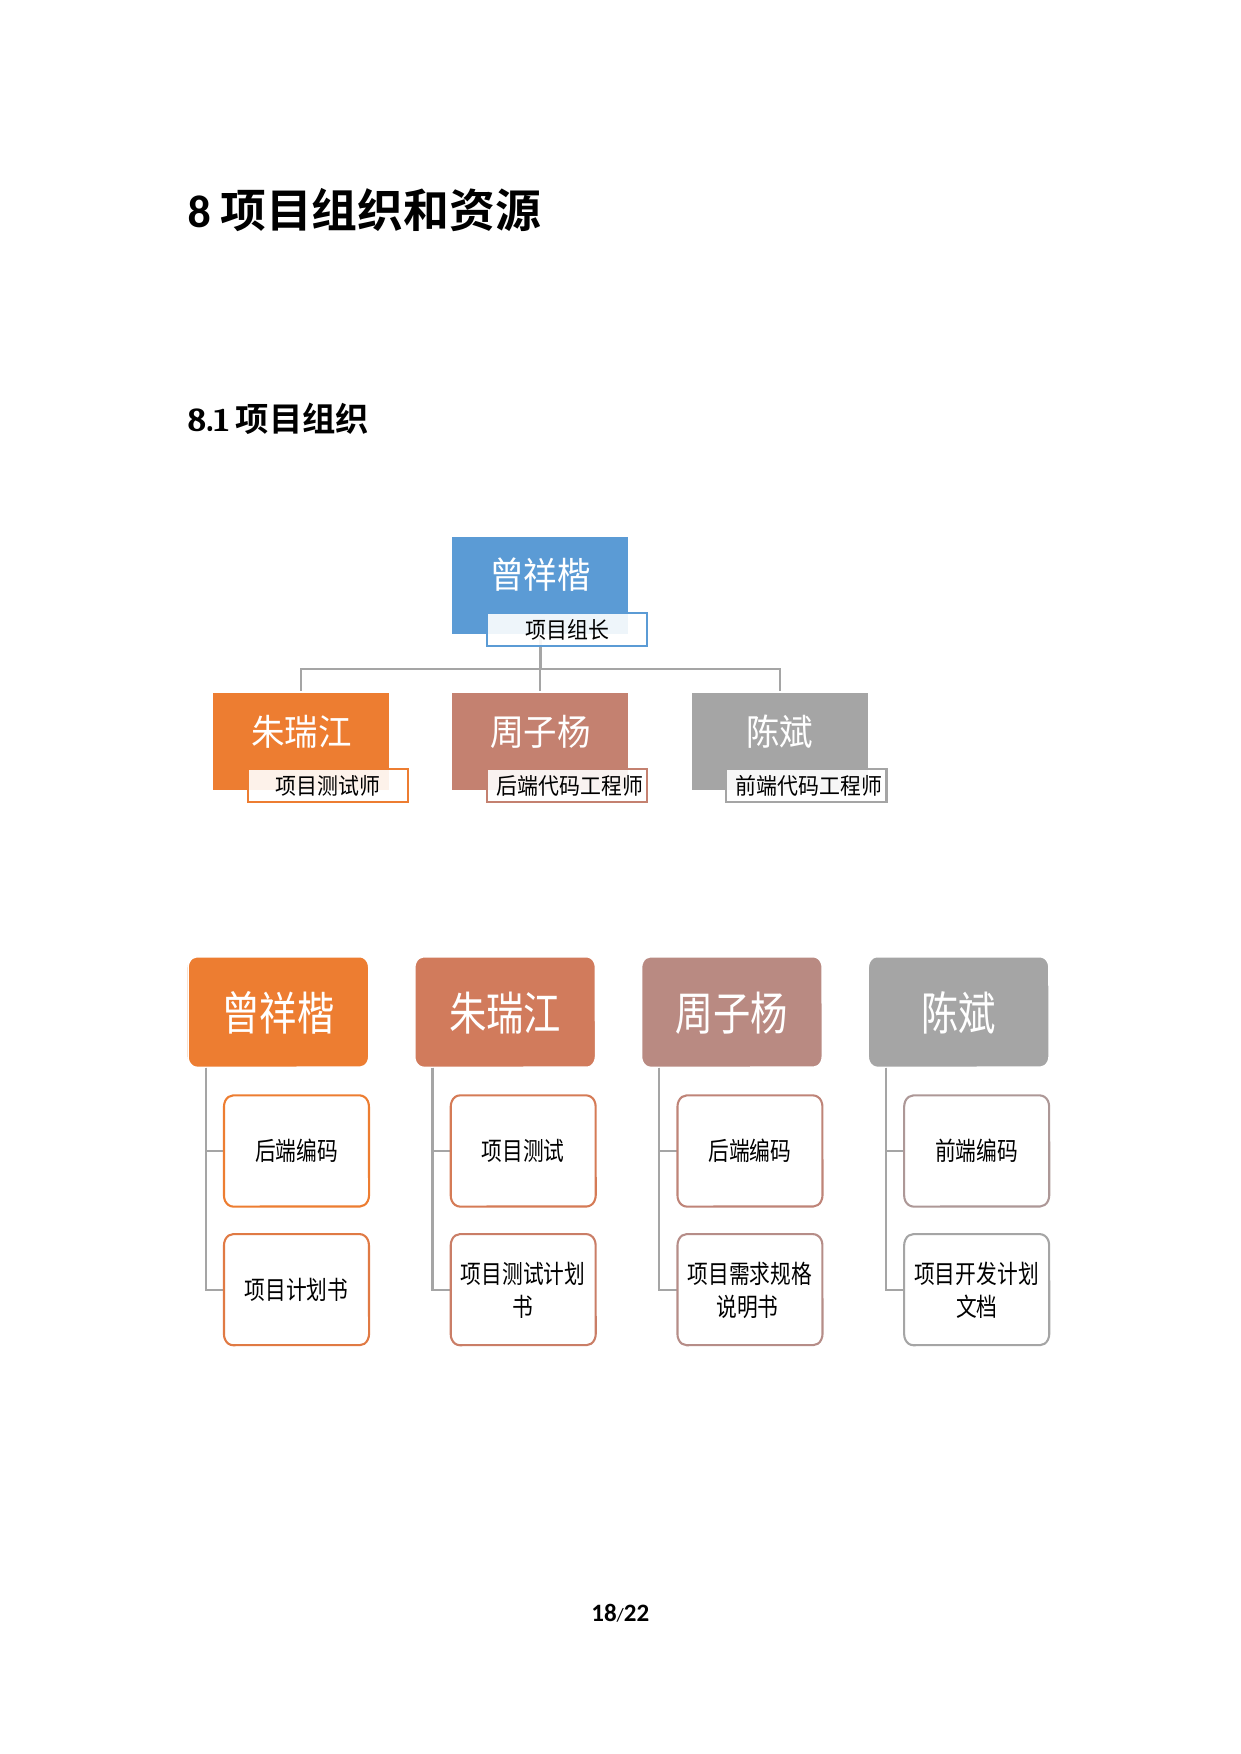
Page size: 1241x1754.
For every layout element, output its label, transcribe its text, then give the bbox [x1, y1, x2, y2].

text 8项目组织和资源 [187, 158, 1053, 256]
text 8.1项目组织 [187, 384, 1053, 449]
